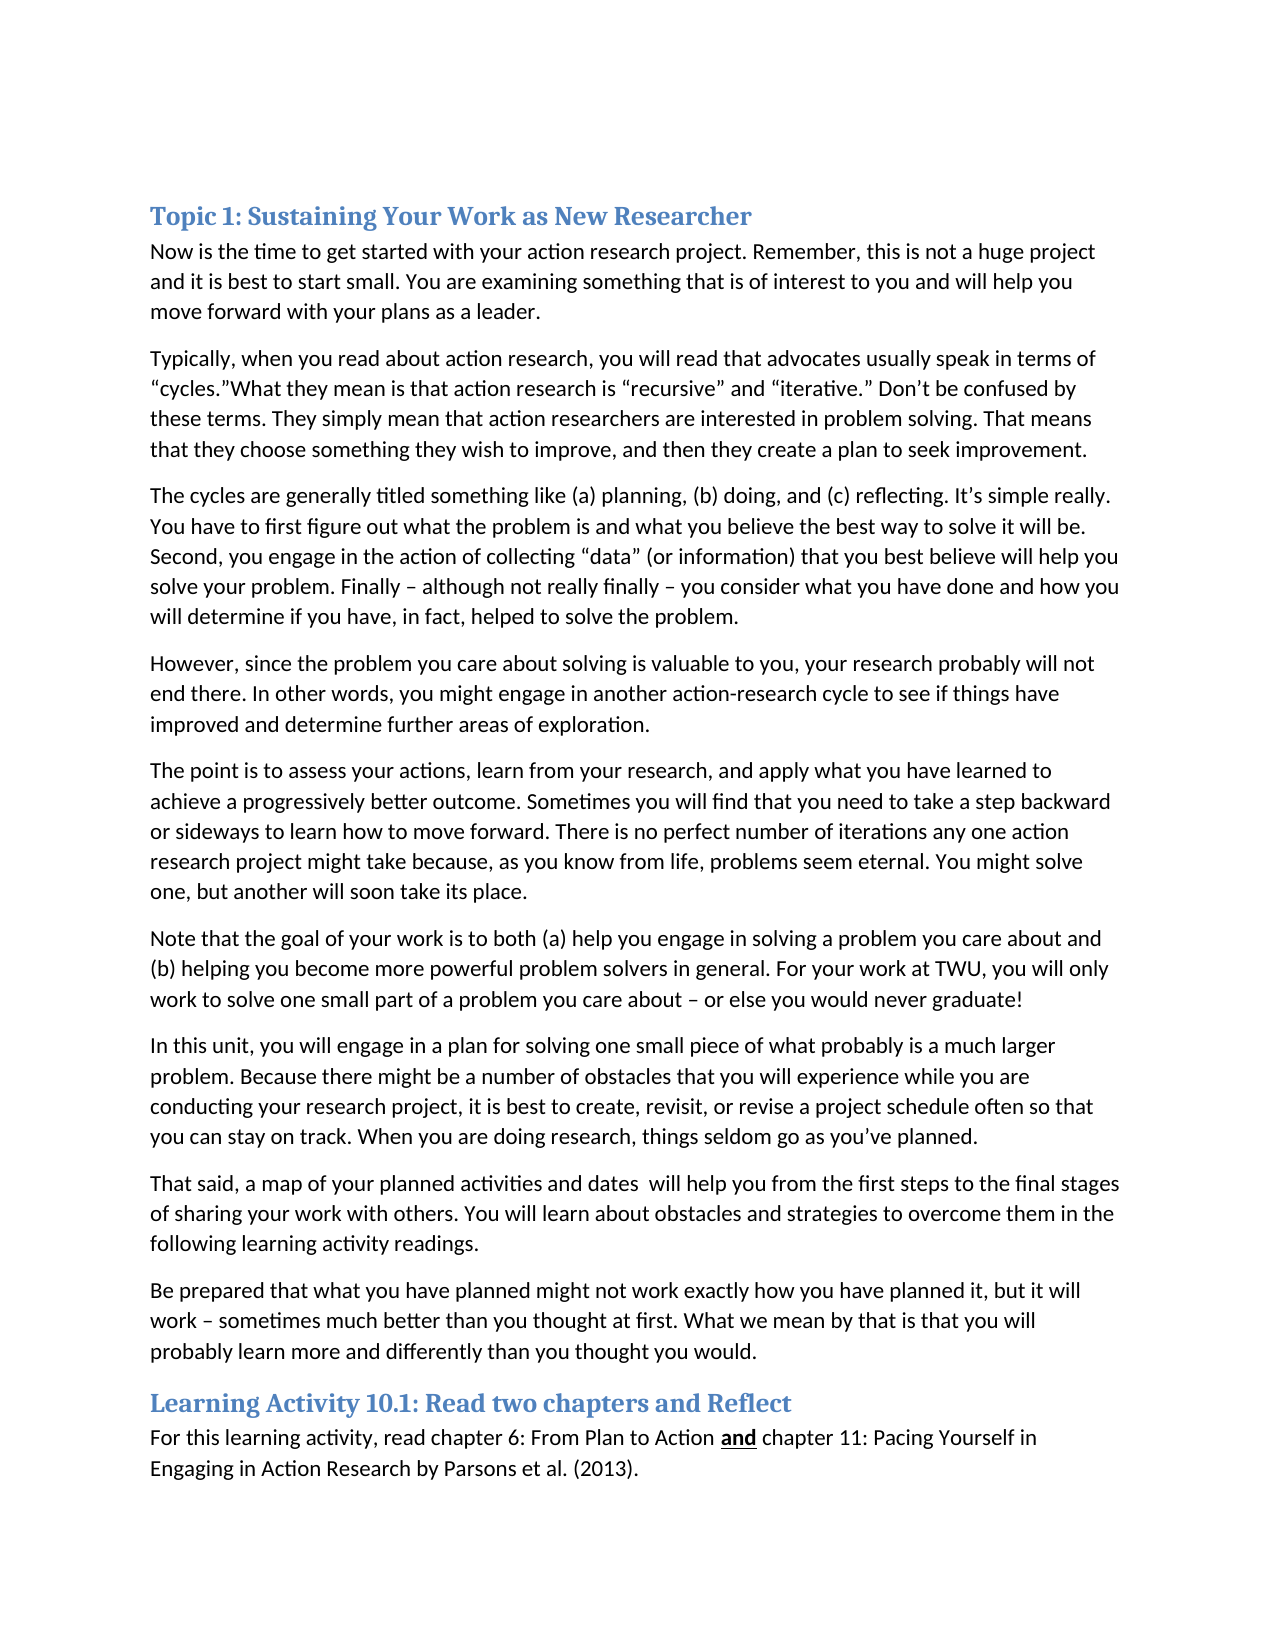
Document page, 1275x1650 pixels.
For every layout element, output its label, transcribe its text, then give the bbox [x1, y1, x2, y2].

text Typically, when you read about action research, you will read that advocates usually speak in terms of “cycles.”What they mean is that action research is “recursive” and “iterative.” Don’t be confused by these terms. They simply mean that action researchers are interested in problem solving. That means that they choose something they wish to improve, and then they create a plan to seek improvement. [150, 344, 1125, 463]
text Be prepared that what you have planned might not work exactly how you have planned it, but it will work – sometimes much better than you thought at first. What we mean by that is that you will probably learn more and differently than you thought you would. [150, 1276, 1125, 1365]
text The cycles are generally titled something like (a) planning, (b) doing, and (c) reflecting. It’s simple really. You have to first figure out what the problem is and what you believe the best way to solve it will be. Second, you engage in the action of collecting “data” (or information) that you best believe will help you solve your problem. Finally – although not really finally – you consider what you have done and how you will determine if you have, in fact, helped to solve the problem. [150, 482, 1125, 630]
text Note that the goal of your work is to both (a) help you engage in solving a problem you care about and (b) helping you become more powerful problem solvers in general. For your work at TWU, you will only work to solve one small part of a problem you care about – or else you would never graduate! [150, 924, 1125, 1013]
subtitle Topic 1: Sustaining Your Work as New Researcher [150, 201, 1125, 232]
subtitle Learning Activity 10.1: Read two chapters and Reflect [150, 1388, 1125, 1419]
text The point is to assess your actions, learn from your research, and apply what you have learned to achieve a progressively better outcome. Sometimes you will find that you need to take a step backward or sideways to learn how to move forward. There is no perfect number of iterations any one action research project might take because, as you know from life, problems seem eternal. You might solve one, but another will soon take its place. [150, 757, 1125, 905]
text However, since the problem you care about solving is valuable to you, your research probably will not end there. In other words, you might engage in another action-research cycle to see if things have improved and determine further areas of exploration. [150, 649, 1125, 738]
text That said, a map of your planned activities and dates will help you from the first steps to the final stages of sharing your work with others. You will learn about obstacles and strategies to overcome them in the following learning activity readings. [150, 1169, 1125, 1257]
text In this unit, you will engage in a plan for solving one small piece of what probably is a much larger problem. Because there might be a number of obstacles that you will experience while you are conducting your research project, it is best to create, revisit, or revise a project schedule often so that you can stay on track. When you are doing research, things seldom go as you’ve planned. [150, 1032, 1125, 1150]
text For this learning activity, read chapter 6: From Plan to Action and chapter 11: Pacing Yourself in Engaging in Action Research by Parsons et al. (2013). [150, 1423, 1125, 1482]
text Now is the time to get started with your action research project. Remember, this is not a huge project and it is best to start small. You are examining something that is of interest to you and will help you move forward with your plans as a leader. [150, 237, 1125, 325]
